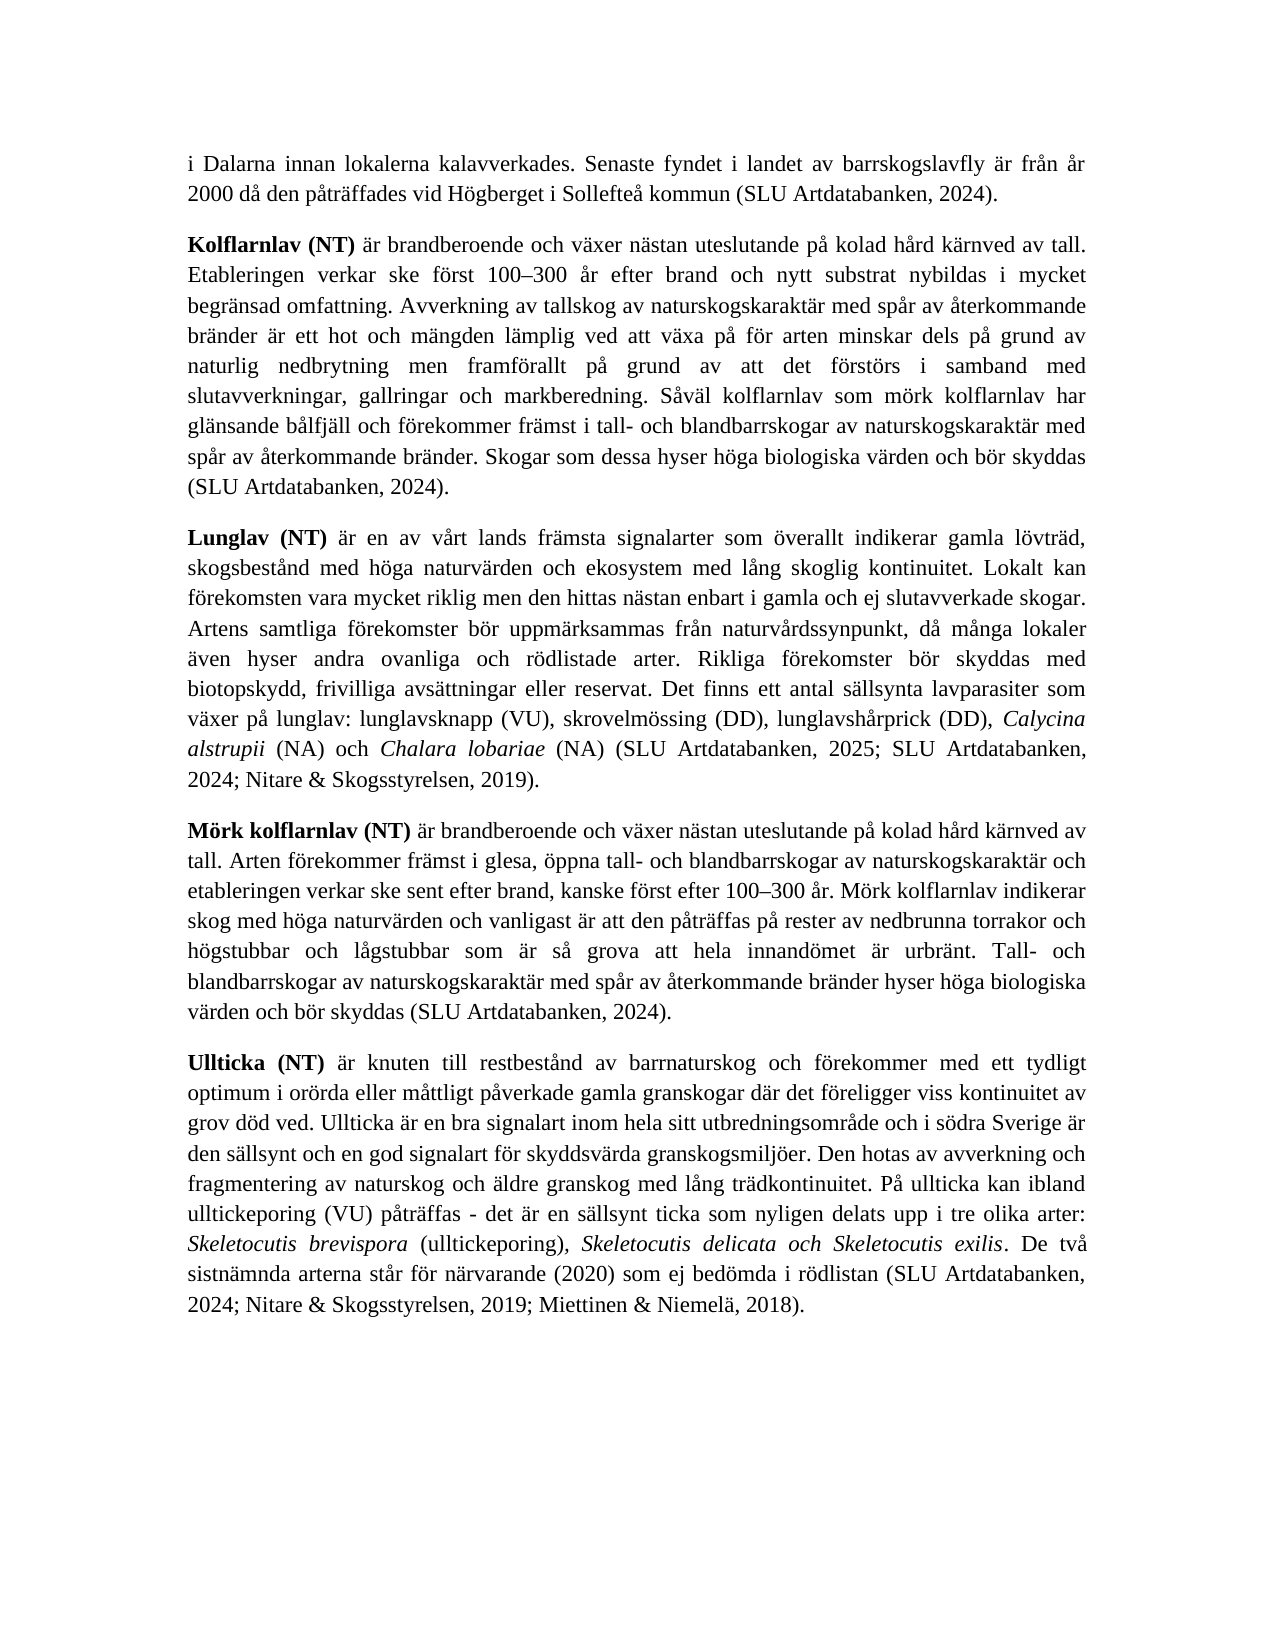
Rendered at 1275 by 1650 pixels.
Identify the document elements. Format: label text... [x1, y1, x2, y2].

text Kolflarnlav (NT) är brandberoende och växer nästan uteslutande på kolad hård kärnved av tall. Etableringen verkar ske först 100–300 år efter brand och nytt substrat nybildas i mycket begränsad omfattning. Avverkning av tallskog av naturskogskaraktär med spår av återkommande bränder är ett hot och mängden lämplig ved att växa på för arten minskar dels på grund av naturlig nedbrytning men framförallt på grund av att det förstörs i samband med slutavverkningar, gallringar och markberedning. Såväl kolflarnlav som mörk kolflarnlav har glänsande bålfjäll och förekommer främst i tall- och blandbarrskogar av naturskogskaraktär med spår av återkommande bränder. Skogar som dessa hyser höga biologiska värden och bör skyddas (SLU Artdatabanken, 2024). [187, 231, 1087, 499]
text Mörk kolflarnlav (NT) är brandberoende och växer nästan uteslutande på kolad hård kärnved av tall. Arten förekommer främst i glesa, öppna tall- och blandbarrskogar av naturskogskaraktär och etableringen verkar ske sent efter brand, kanske först efter 100–300 år. Mörk kolflarnlav indikerar skog med höga naturvärden och vanligast är att den påträffas på rester av nedbrunna torrakor och högstubbar och lågstubbar som är så grova att hela innandömet är urbränt. Tall- och blandbarrskogar av naturskogskaraktär med spår av återkommande bränder hyser höga biologiska värden och bör skyddas (SLU Artdatabanken, 2024). [187, 817, 1087, 1024]
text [187, 150, 1087, 207]
text Ullticka (NT) är knuten till restbestånd av barrnaturskog och förekommer med ett tydligt optimum i orörda eller måttligt påverkade gamla granskogar där det föreligger viss kontinuitet av grov död ved. Ullticka är en bra signalart inom hela sitt utbredningsområde och i södra Sverige är den sällsynt och en god signalart för skyddsvärda granskogsmiljöer. Den hotas av avverkning och fragmentering av naturskog och äldre granskog med lång trädkontinuitet. På ullticka kan ibland ulltickeporing (VU) påträffas - det är en sällsynt ticka som nyligen delats upp i tre olika arter: Skeletocutis brevispora (ulltickeporing), Skeletocutis delicata och Skeletocutis exilis. De två sistnämnda arterna står för närvarande (2020) som ej bedömda i rödlistan (SLU Artdatabanken, 2024; Nitare & Skogsstyrelsen, 2019; Miettinen & Niemelä, 2018). [187, 1049, 1087, 1317]
text Lunglav (NT) är en av vårt lands främsta signalarter som överallt indikerar gamla lövträd, skogsbestånd med höga naturvärden och ekosystem med lång skoglig kontinuitet. Lokalt kan förekomsten vara mycket riklig men den hittas nästan enbart i gamla och ej slutavverkade skogar. Artens samtliga förekomster bör uppmärksammas från naturvårdssynpunkt, då många lokaler även hyser andra ovanliga och rödlistade arter. Rikliga förekomster bör skyddas med biotopskydd, frivilliga avsättningar eller reservat. Det finns ett antal sällsynta lavparasiter som växer på lunglav: lunglavsknapp (VU), skrovelmössing (DD), lunglavshårprick (DD), Calycina alstrupii (NA) och Chalara lobariae (NA) (SLU Artdatabanken, 2025; SLU Artdatabanken, 2024; Nitare & Skogsstyrelsen, 2019). [187, 524, 1087, 792]
